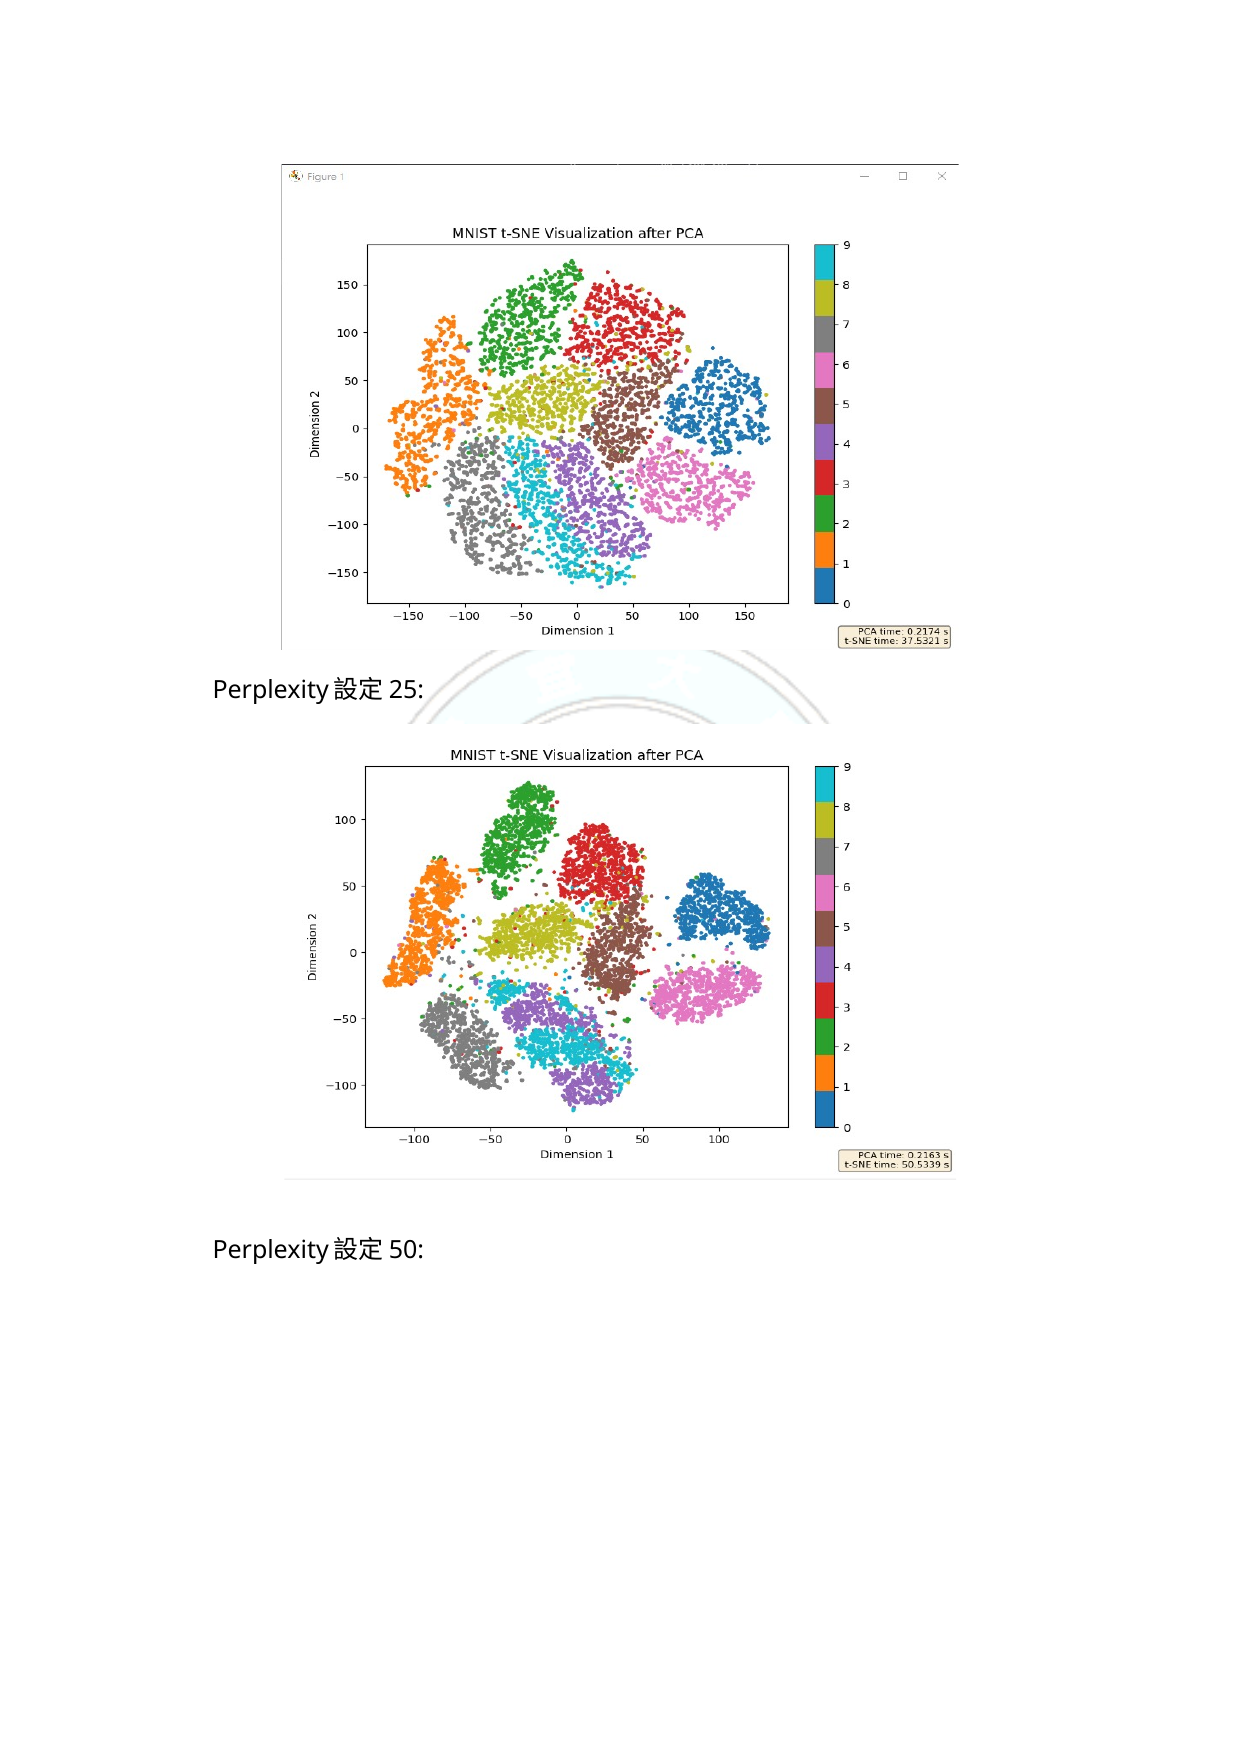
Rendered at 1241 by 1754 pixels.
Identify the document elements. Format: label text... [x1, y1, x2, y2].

text Perplexity設定25: [162, 669, 1128, 706]
picture [281, 164, 959, 650]
picture [284, 724, 957, 1180]
text Perplexity設定50: [162, 1229, 1128, 1267]
